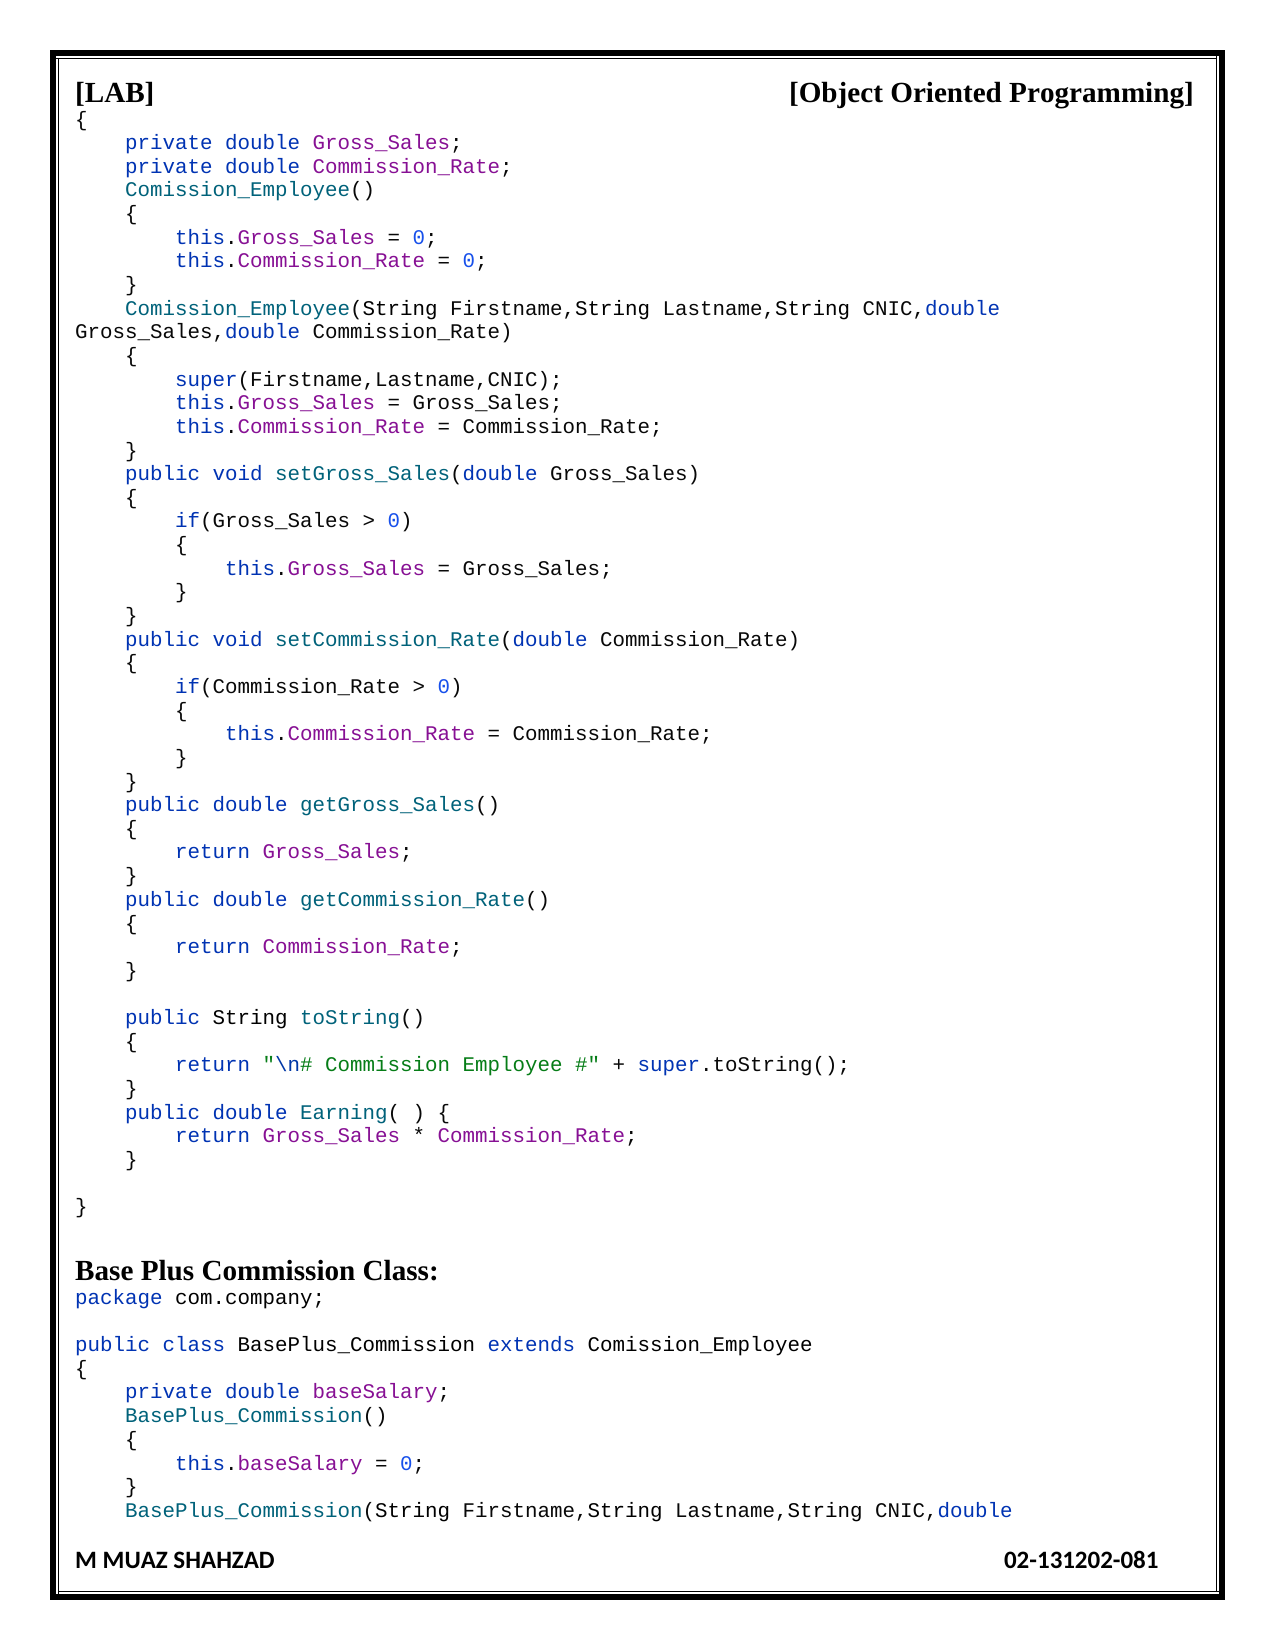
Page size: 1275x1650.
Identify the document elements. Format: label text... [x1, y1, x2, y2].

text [75, 1287, 1200, 1523]
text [75, 108, 1200, 1220]
text Base Plus Commission Class: [75, 1253, 1200, 1287]
